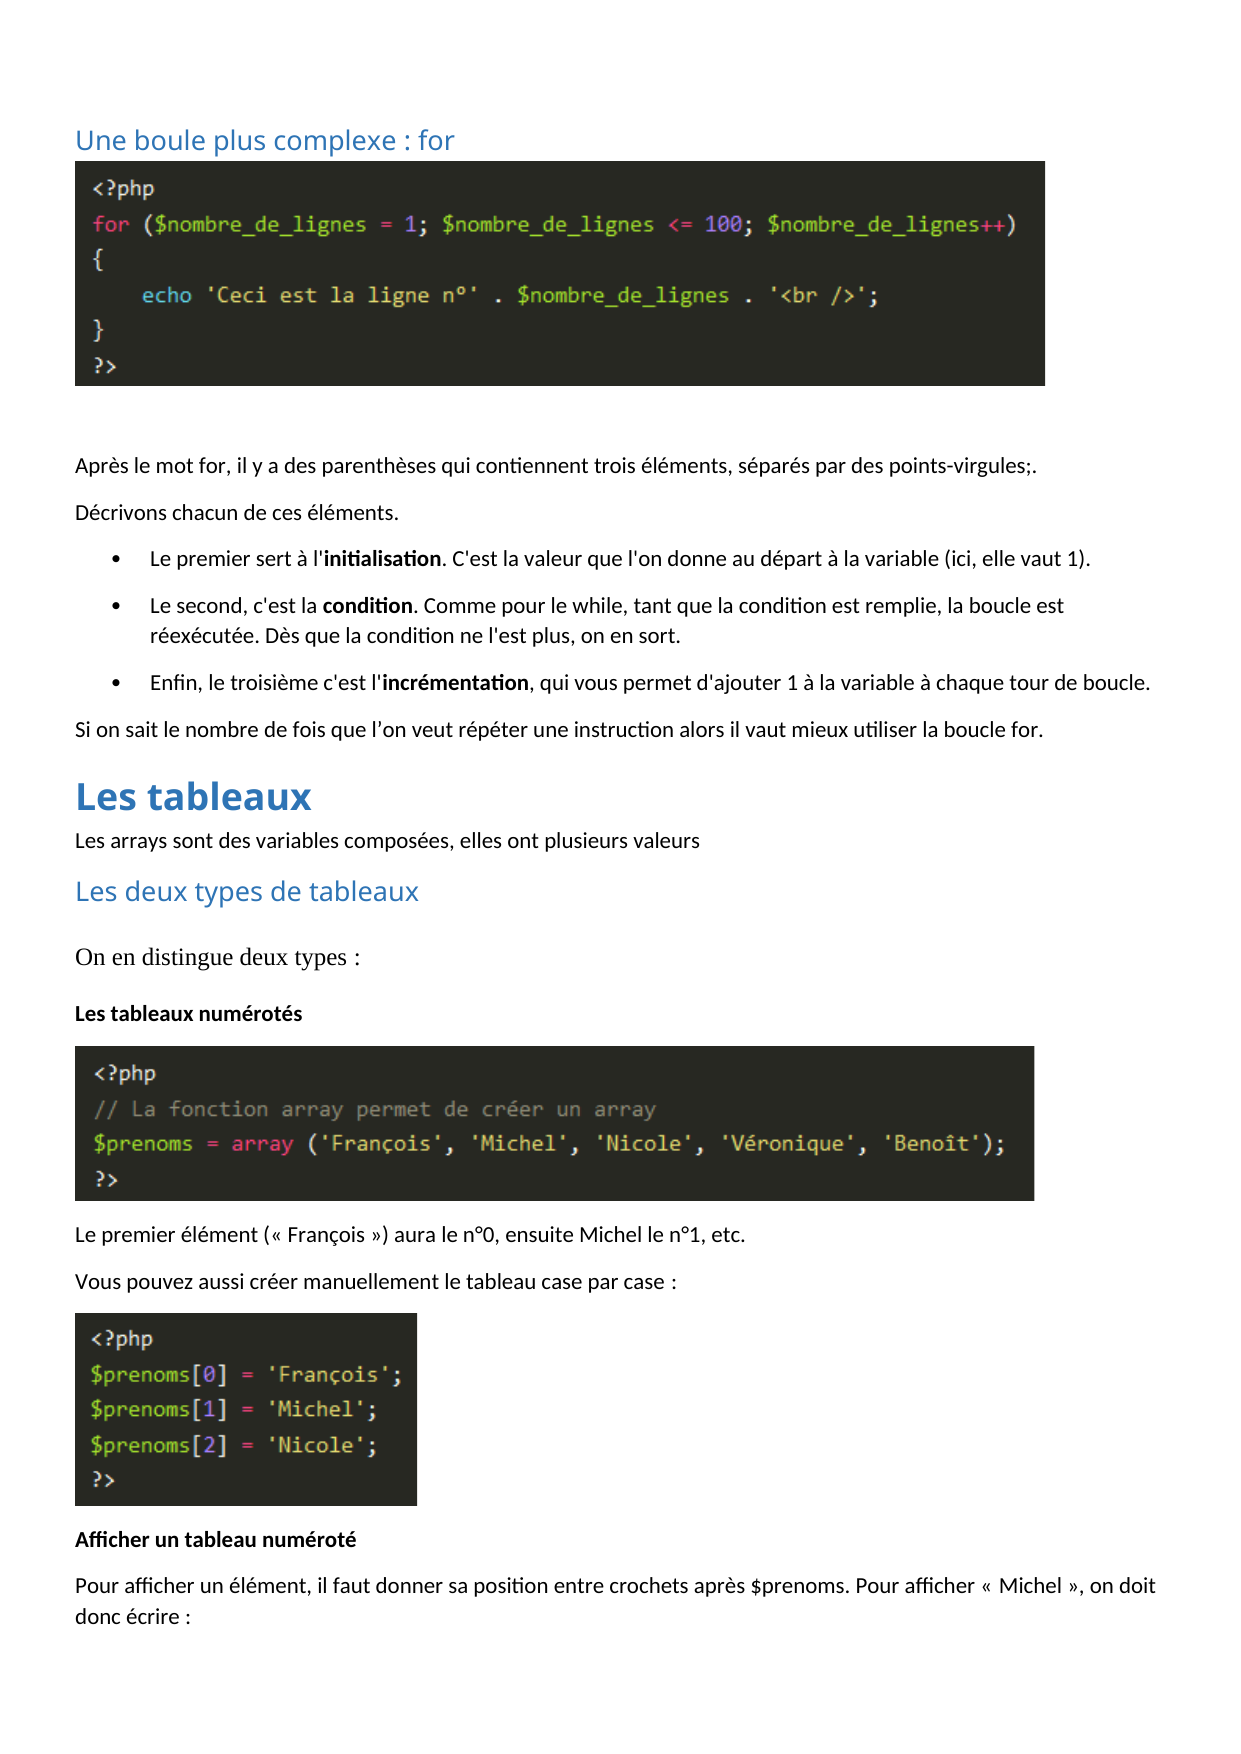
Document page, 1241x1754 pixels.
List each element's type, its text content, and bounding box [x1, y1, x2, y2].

text Afficher un tableau numéroté [75, 1525, 1165, 1553]
text Pour afficher un élément, il faut donner sa position entre crochets après $prenoms. Pour afficher « Michel », on doit donc écrire : [75, 1572, 1165, 1630]
subtitle Une boule plus complexe : for [75, 122, 1165, 159]
text Les arrays sont des variables composées, elles ont plusieurs valeurs [75, 826, 1165, 854]
list Enfin, le troisième c'est l'incrémentation, qui vous permet d'ajouter 1 à la variable à chaque tour de boucle. [112, 668, 1165, 697]
picture [75, 161, 1046, 386]
text Décrivons chacun de ces éléments. [75, 498, 1165, 526]
text Les tableaux numérotés [75, 999, 1165, 1027]
picture [75, 1046, 1035, 1201]
list Le second, c'est la condition. Comme pour le while, tant que la condition est remplie, la boucle est réexécutée. Dès que la condition ne l'est plus, on en sort. [112, 591, 1165, 650]
text Après le mot for, il y a des parenthèses qui contiennent trois éléments, séparés par des points-virgules;. [75, 451, 1165, 479]
text Si on sait le nombre de fois que l’on veut répéter une instruction alors il vaut mieux utiliser la boucle for. [75, 715, 1165, 743]
picture [75, 1313, 418, 1506]
subtitle Les deux types de tableaux [75, 873, 1165, 909]
text Le premier élément (« François ») aura le n°0, ensuite Michel le n°1, etc. [75, 1220, 1165, 1248]
text Vous pouvez aussi créer manuellement le tableau case par case : [75, 1267, 1165, 1295]
text On en distingue deux types : [75, 942, 1165, 970]
list Le premier sert à l'initialisation. C'est la valeur que l'on donne au départ à la variable (ici, elle vaut 1). [112, 544, 1165, 573]
subtitle Les tableaux [75, 771, 1165, 822]
